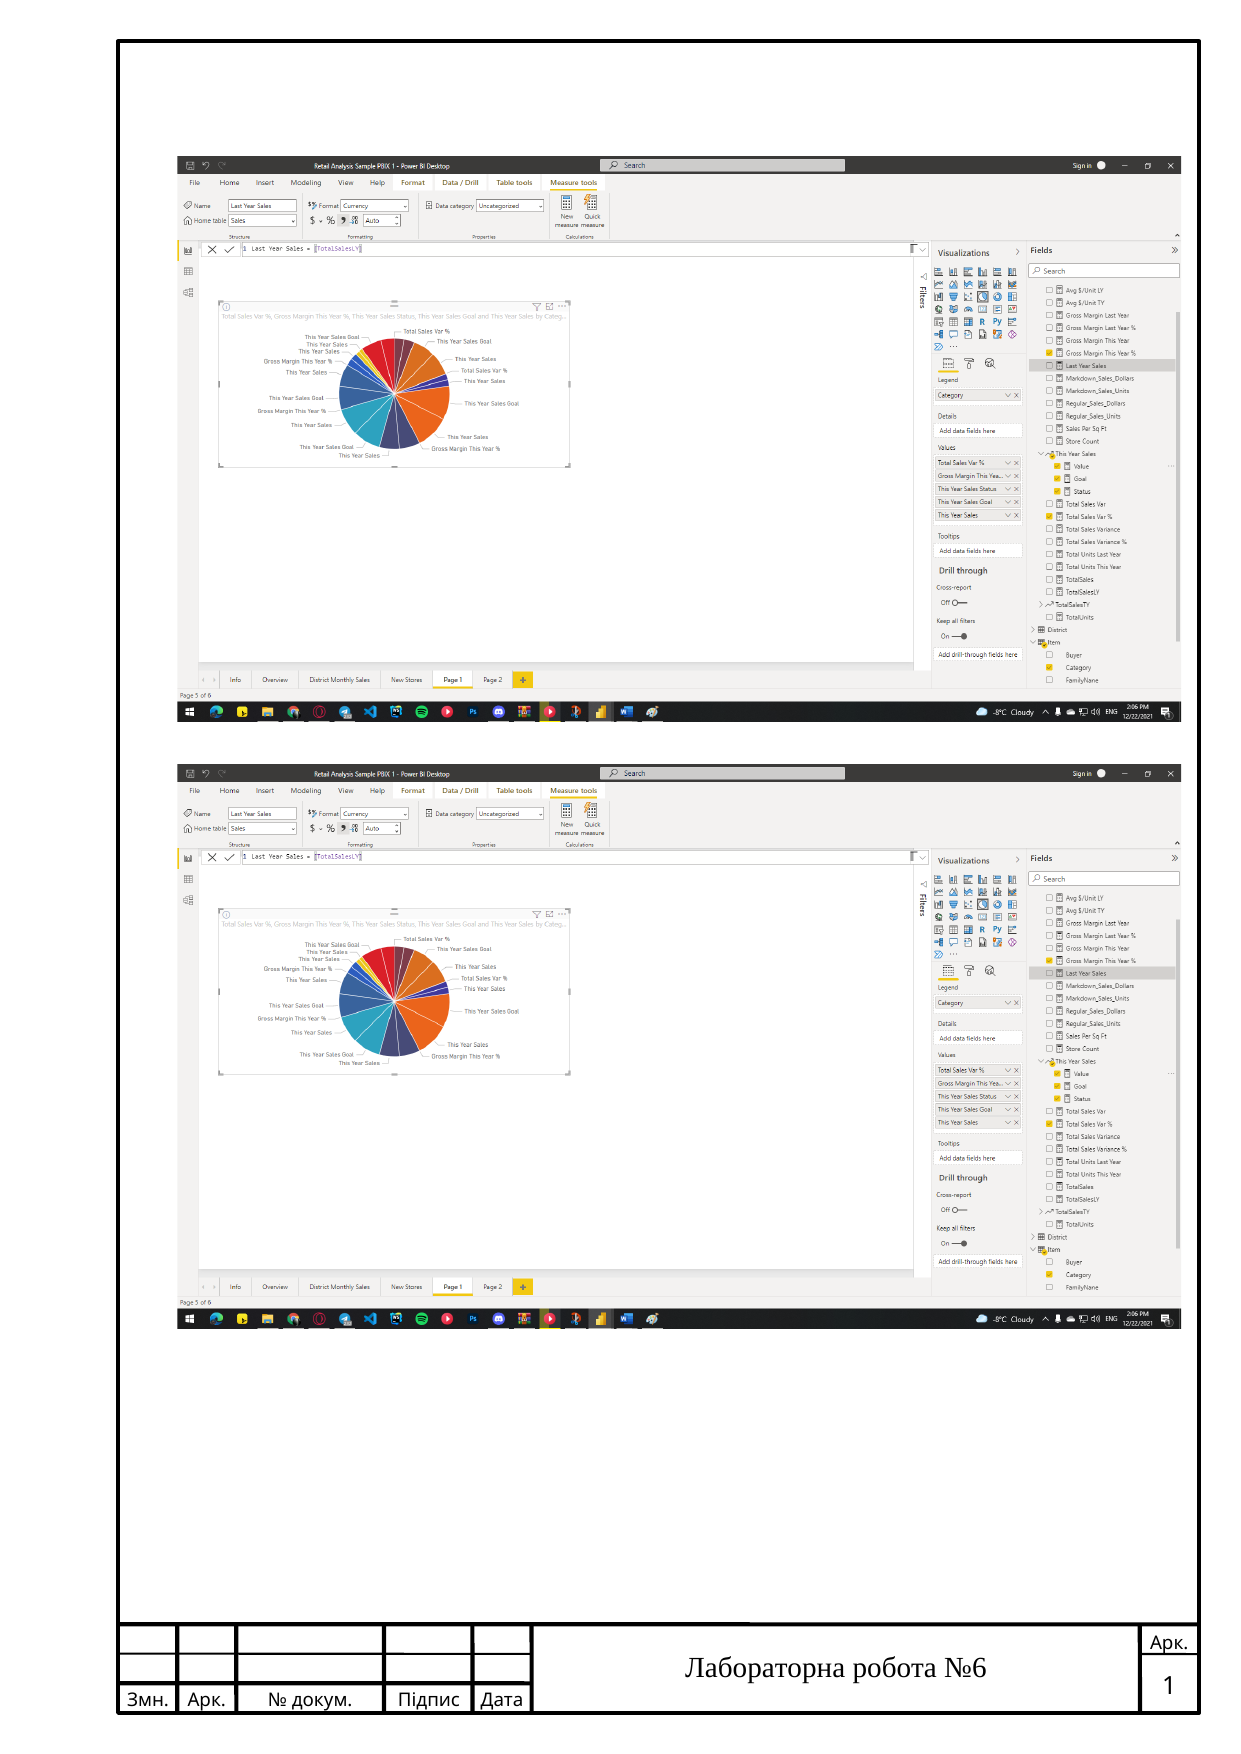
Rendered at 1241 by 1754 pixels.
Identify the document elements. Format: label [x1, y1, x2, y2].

picture [177, 156, 1182, 722]
picture [177, 764, 1182, 1329]
